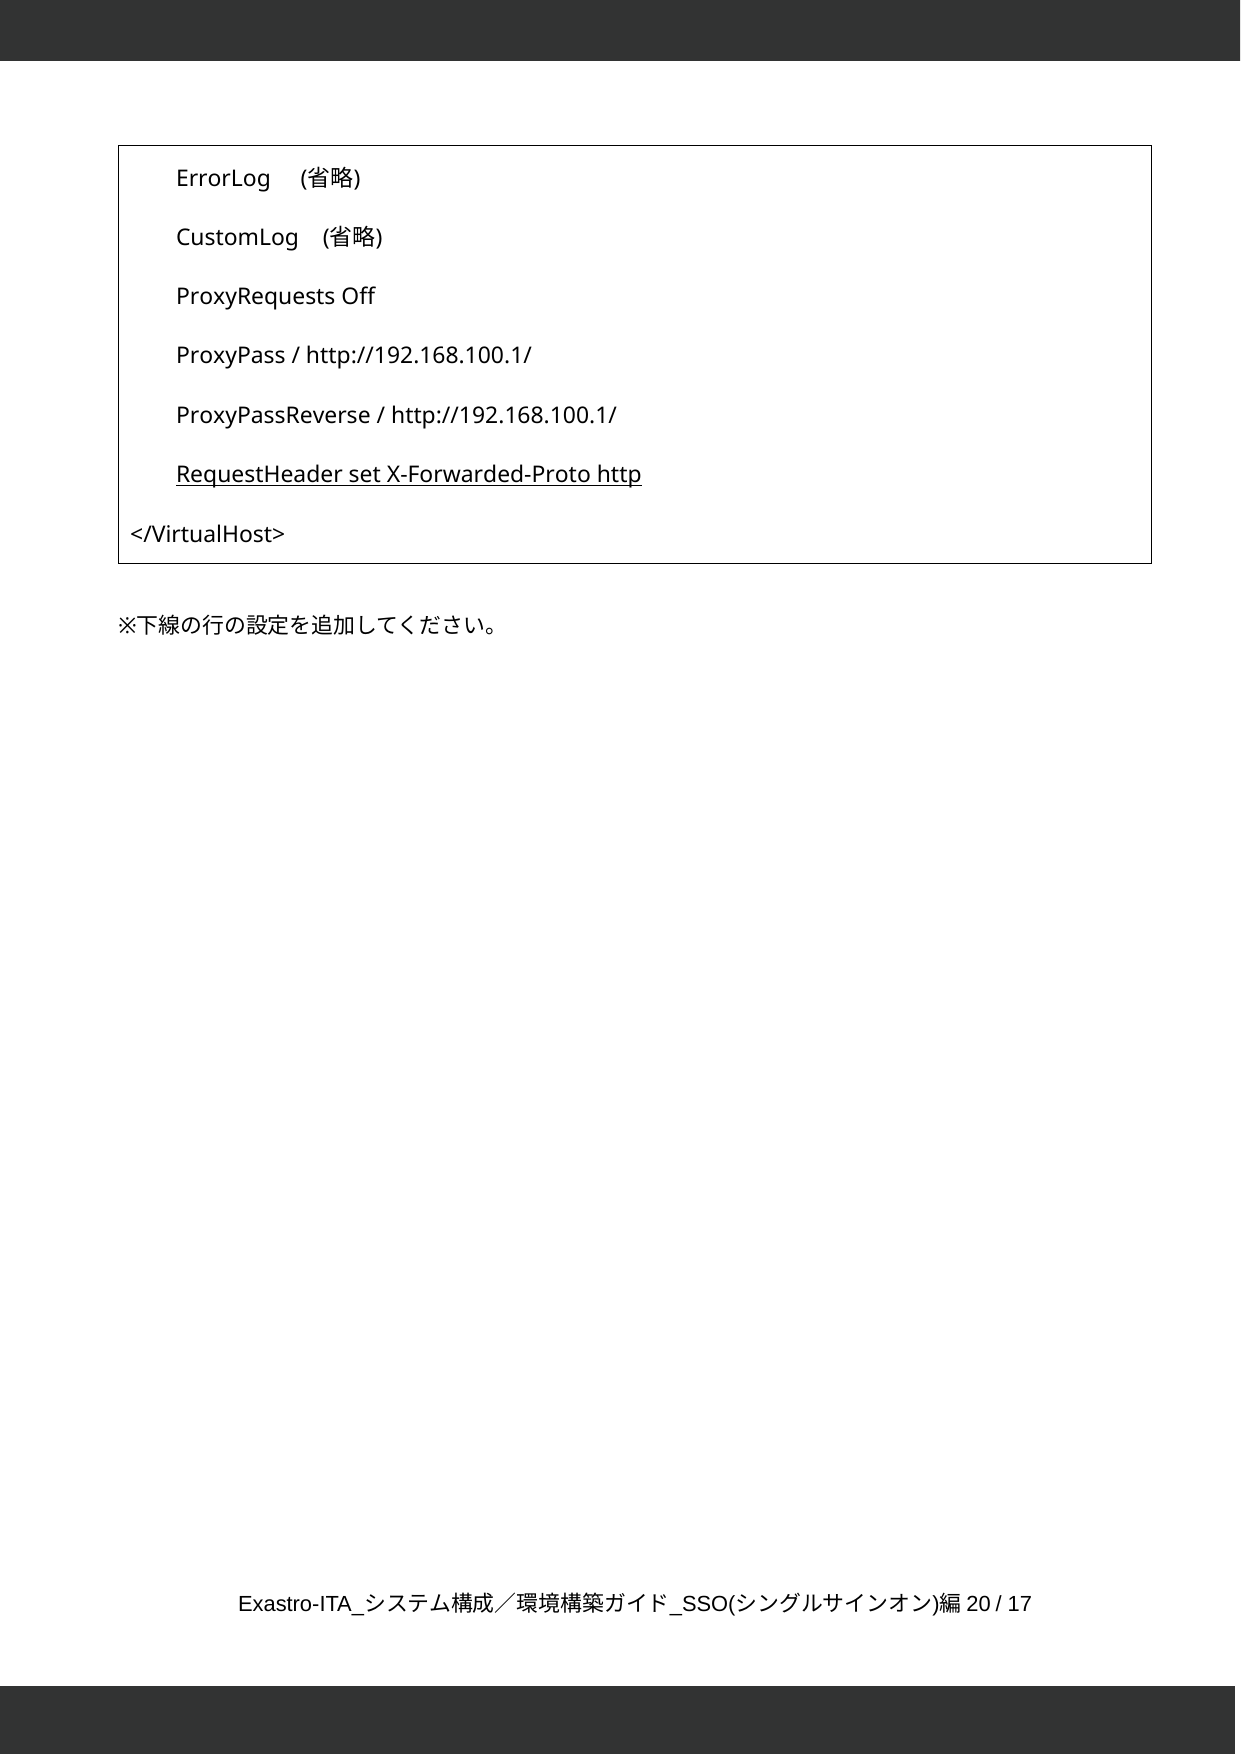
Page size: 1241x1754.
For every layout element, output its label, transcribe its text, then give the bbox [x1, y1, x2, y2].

picture [0, 0, 1241, 61]
text ※下線の行の設定を追加してください。 [118, 594, 1152, 654]
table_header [119, 146, 1151, 563]
picture [0, 1686, 1235, 1754]
